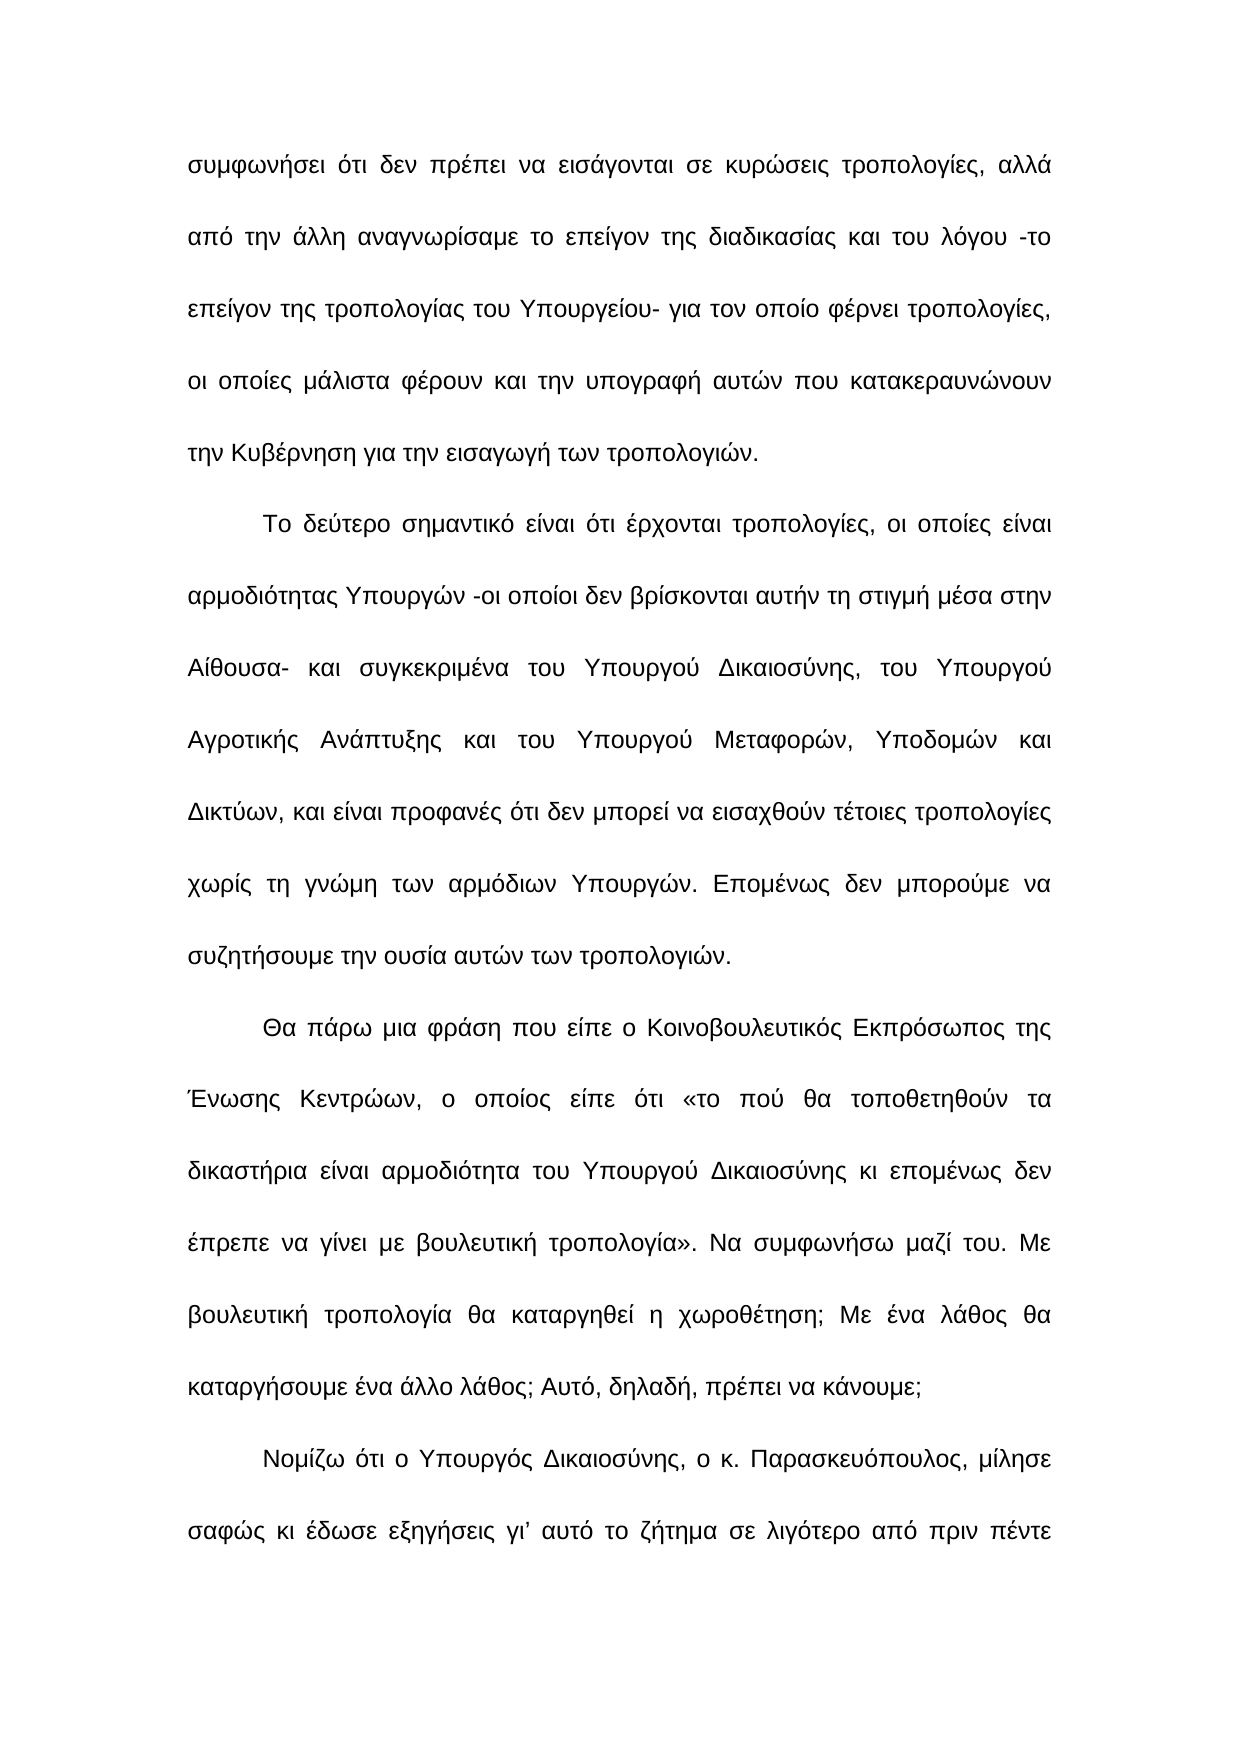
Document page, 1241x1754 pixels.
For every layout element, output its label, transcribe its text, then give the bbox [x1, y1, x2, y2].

text Το δεύτερο σημαντικό είναι ότι έρχονται τροπολογίες, οι οποίες είναι αρμοδιότητας Υπουργών -οι οποίοι δεν βρίσκονται αυτήν τη στιγμή μέσα στην Αίθουσα- και συγκεκριμένα του Υπουργού Δικαιοσύνης, του Υπουργού Αγροτικής Ανάπτυξης και του Υπουργού Μεταφορών, Υποδομών και Δικτύων, και είναι προφανές ότι δεν μπορεί να εισαχθούν τέτοιες τροπολογίες χωρίς τη γνώμη των αρμόδιων Υπουργών. Επομένως δεν μπορούμε να συζητήσουμε την ουσία αυτών των τροπολογιών. [187, 509, 1053, 969]
text Θα πάρω μια φράση που είπε ο Κοινοβουλευτικός Εκπρόσωπος της Ένωσης Κεντρώων, ο οποίος είπε ότι «το πού θα τοποθετηθούν τα δικαστήρια είναι αρμοδιότητα του Υπουργού Δικαιοσύνης κι επομένως δεν έπρεπε να γίνει με βουλευτική τροπολογία». Να συμφωνήσω μαζί του. Με βουλευτική τροπολογία θα καταργηθεί η χωροθέτηση; Με ένα λάθος θα καταργήσουμε ένα άλλο λάθος; Αυτό, δηλαδή, πρέπει να κάνουμε; [187, 1012, 1053, 1401]
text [187, 150, 1053, 466]
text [187, 1444, 1053, 1544]
